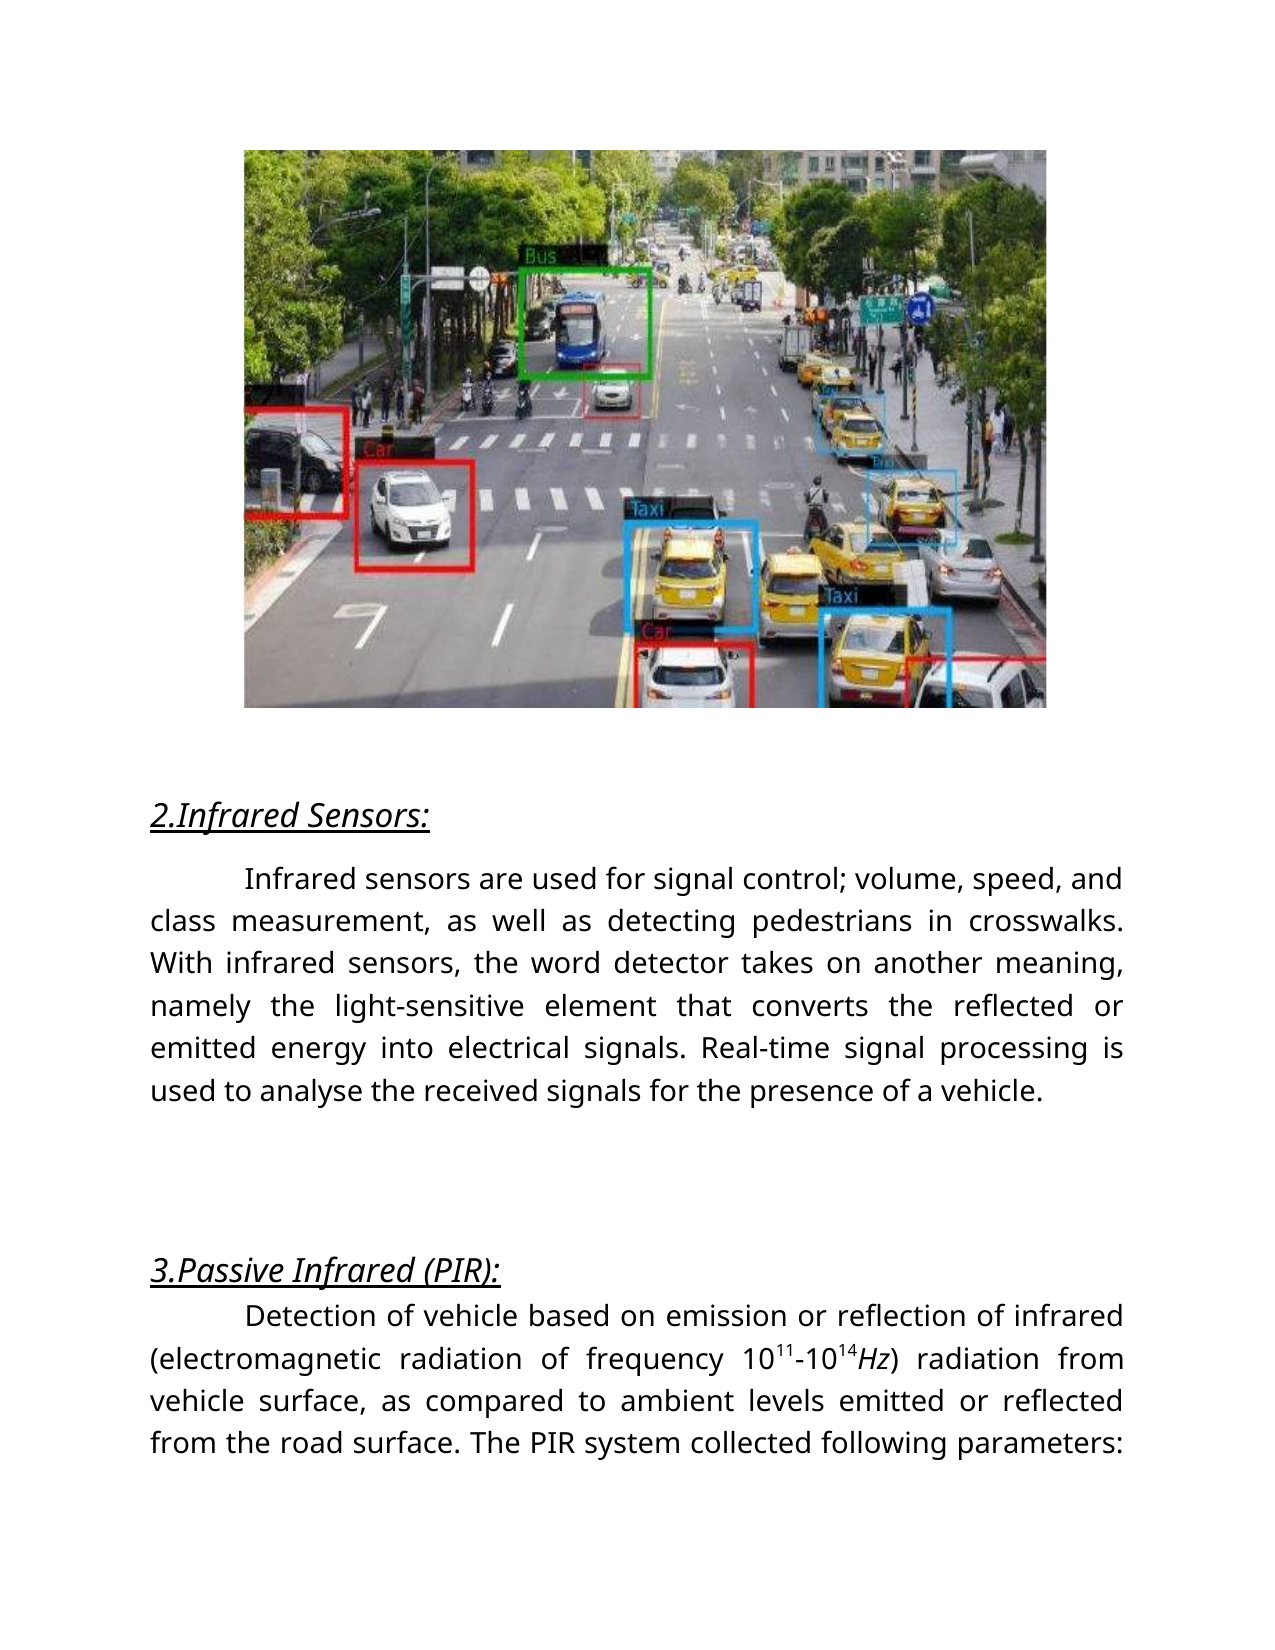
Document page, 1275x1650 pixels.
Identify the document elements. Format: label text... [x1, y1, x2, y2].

text 3.Passive Infrared (PIR): [150, 1247, 1125, 1292]
text Infrared sensors are used for signal control; volume, speed, and class measurement, as well as detecting pedestrians in crosswalks. With infrared sensors, the word detector takes on another meaning, namely the light-sensitive element that converts the reflected or emitted energy into electrical signals. Real-time signal processing is used to analyse the received signals for the presence of a vehicle. [150, 858, 1125, 1109]
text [150, 1296, 1125, 1462]
text 2.Infrared Sensors: [150, 792, 1125, 838]
picture [243, 150, 1047, 708]
